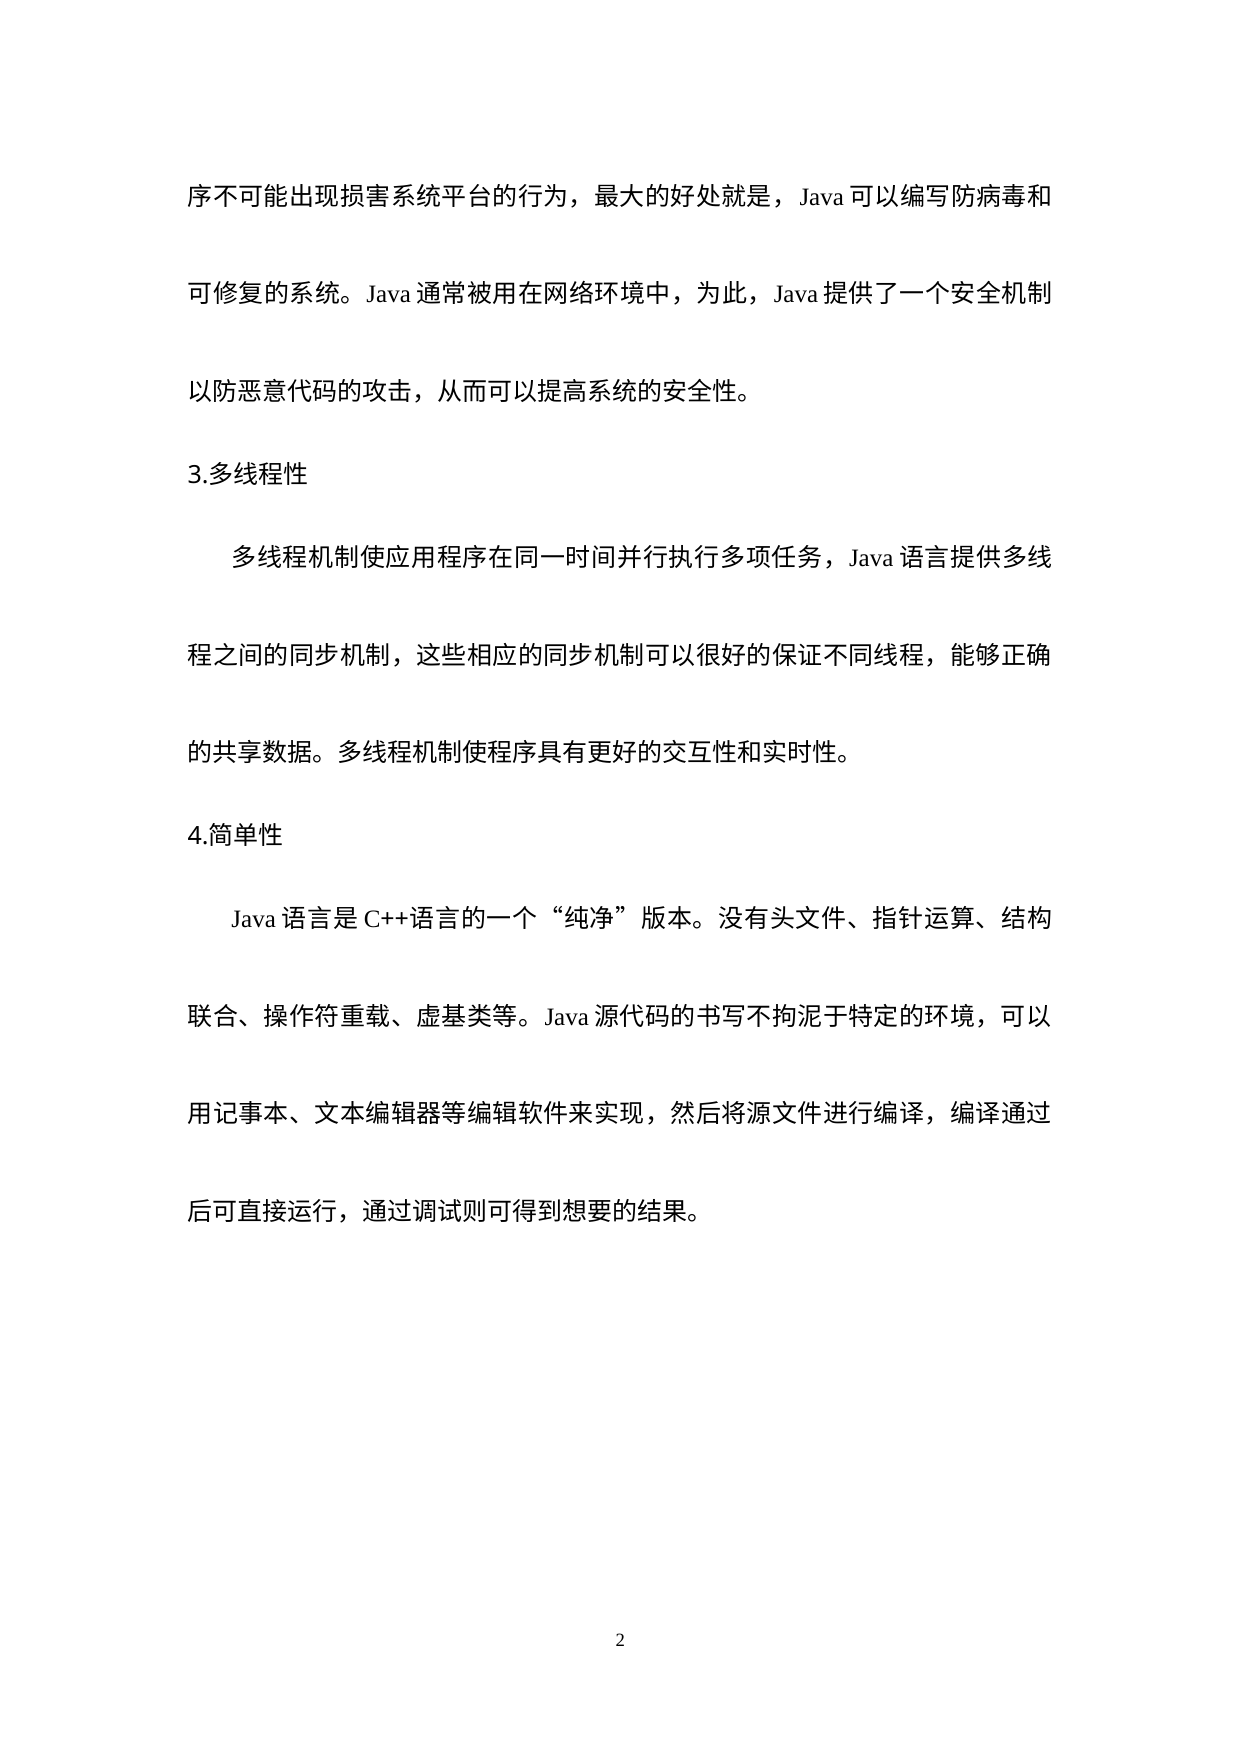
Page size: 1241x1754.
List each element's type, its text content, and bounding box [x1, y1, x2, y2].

text 3.多线程性 [187, 440, 1053, 505]
text Java语言是C++语言的一个“纯净”版本。没有头文件、指针运算、结构、联合、操作符重载、虚基类等。Java源代码的书写不拘泥于特定的环境，可以用记事本、文本编辑器等编辑软件来实现，然后将源文件进行编译，编译通过后可直接运行，通过调试则可得到想要的结果。 [187, 884, 1053, 1242]
text 多线程机制使应用程序在同一时间并行执行多项任务，Java语言提供多线程之间的同步机制，这些相应的同步机制可以很好的保证不同线程，能够正确的共享数据。多线程机制使程序具有更好的交互性和实时性。 [187, 523, 1053, 783]
text 4.简单性 [187, 801, 1053, 866]
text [187, 162, 1053, 422]
